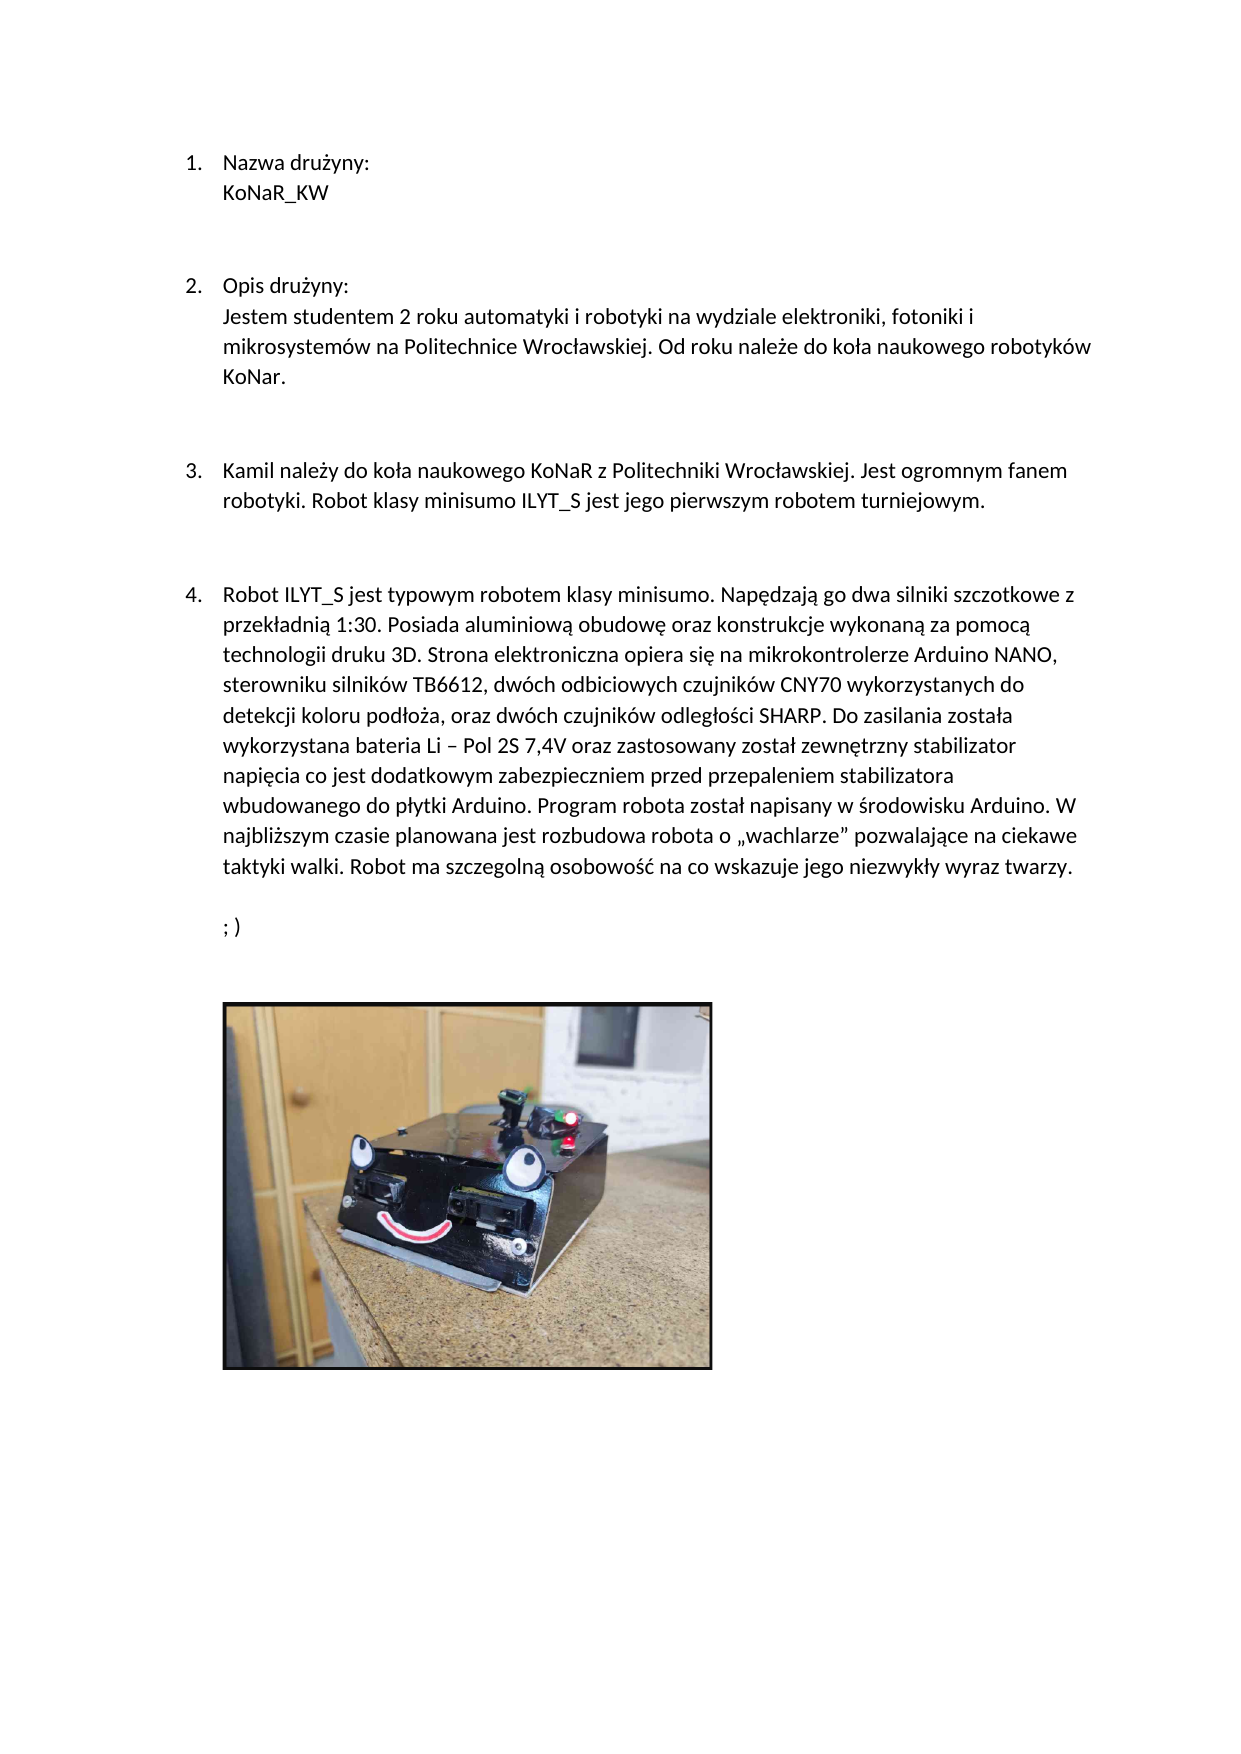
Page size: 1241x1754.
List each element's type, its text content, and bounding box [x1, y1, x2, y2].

list Kamil należy do koła naukowego KoNaR z Politechniki Wrocławskiej. Jest ogromnym fanem robotyki. Robot klasy minisumo ILYT_S jest jego pierwszym robotem turniejowym. [185, 456, 1093, 514]
list ; ) [223, 912, 1093, 940]
list Jestem studentem 2 roku automatyki i robotyki na wydziale elektroniki, fotoniki i mikrosystemów na Politechnice Wrocławskiej. Od roku należe do koła naukowego robotyków KoNar. [223, 302, 1093, 390]
list Nazwa drużyny: [185, 148, 1093, 176]
list KoNaR_KW [223, 178, 1093, 206]
picture [222, 1002, 713, 1370]
list Opis drużyny: [185, 272, 1093, 299]
list Robot ILYT_S jest typowym robotem klasy minisumo. Napędzają go dwa silniki szczotkowe z przekładnią 1:30. Posiada aluminiową obudowę oraz konstrukcje wykonaną za pomocą technologii druku 3D. Strona elektroniczna opiera się na mikrokontrolerze Arduino NANO, sterowniku silników TB6612, dwóch odbiciowych czujników CNY70 wykorzystanych do detekcji koloru podłoża, oraz dwóch czujników odległości SHARP. Do zasilania została wykorzystana bateria Li – Pol 2S 7,4V oraz zastosowany został zewnętrzny stabilizator napięcia co jest dodatkowym zabezpieczniem przed przepaleniem stabilizatora wbudowanego do płytki Arduino. Program robota został napisany w środowisku Arduino. W najbliższym czasie planowana jest rozbudowa robota o „wachlarze” pozwalające na ciekawe taktyki walki. Robot ma szczegolną osobowość na co wskazuje jego niezwykły wyraz twarzy. [185, 580, 1093, 880]
